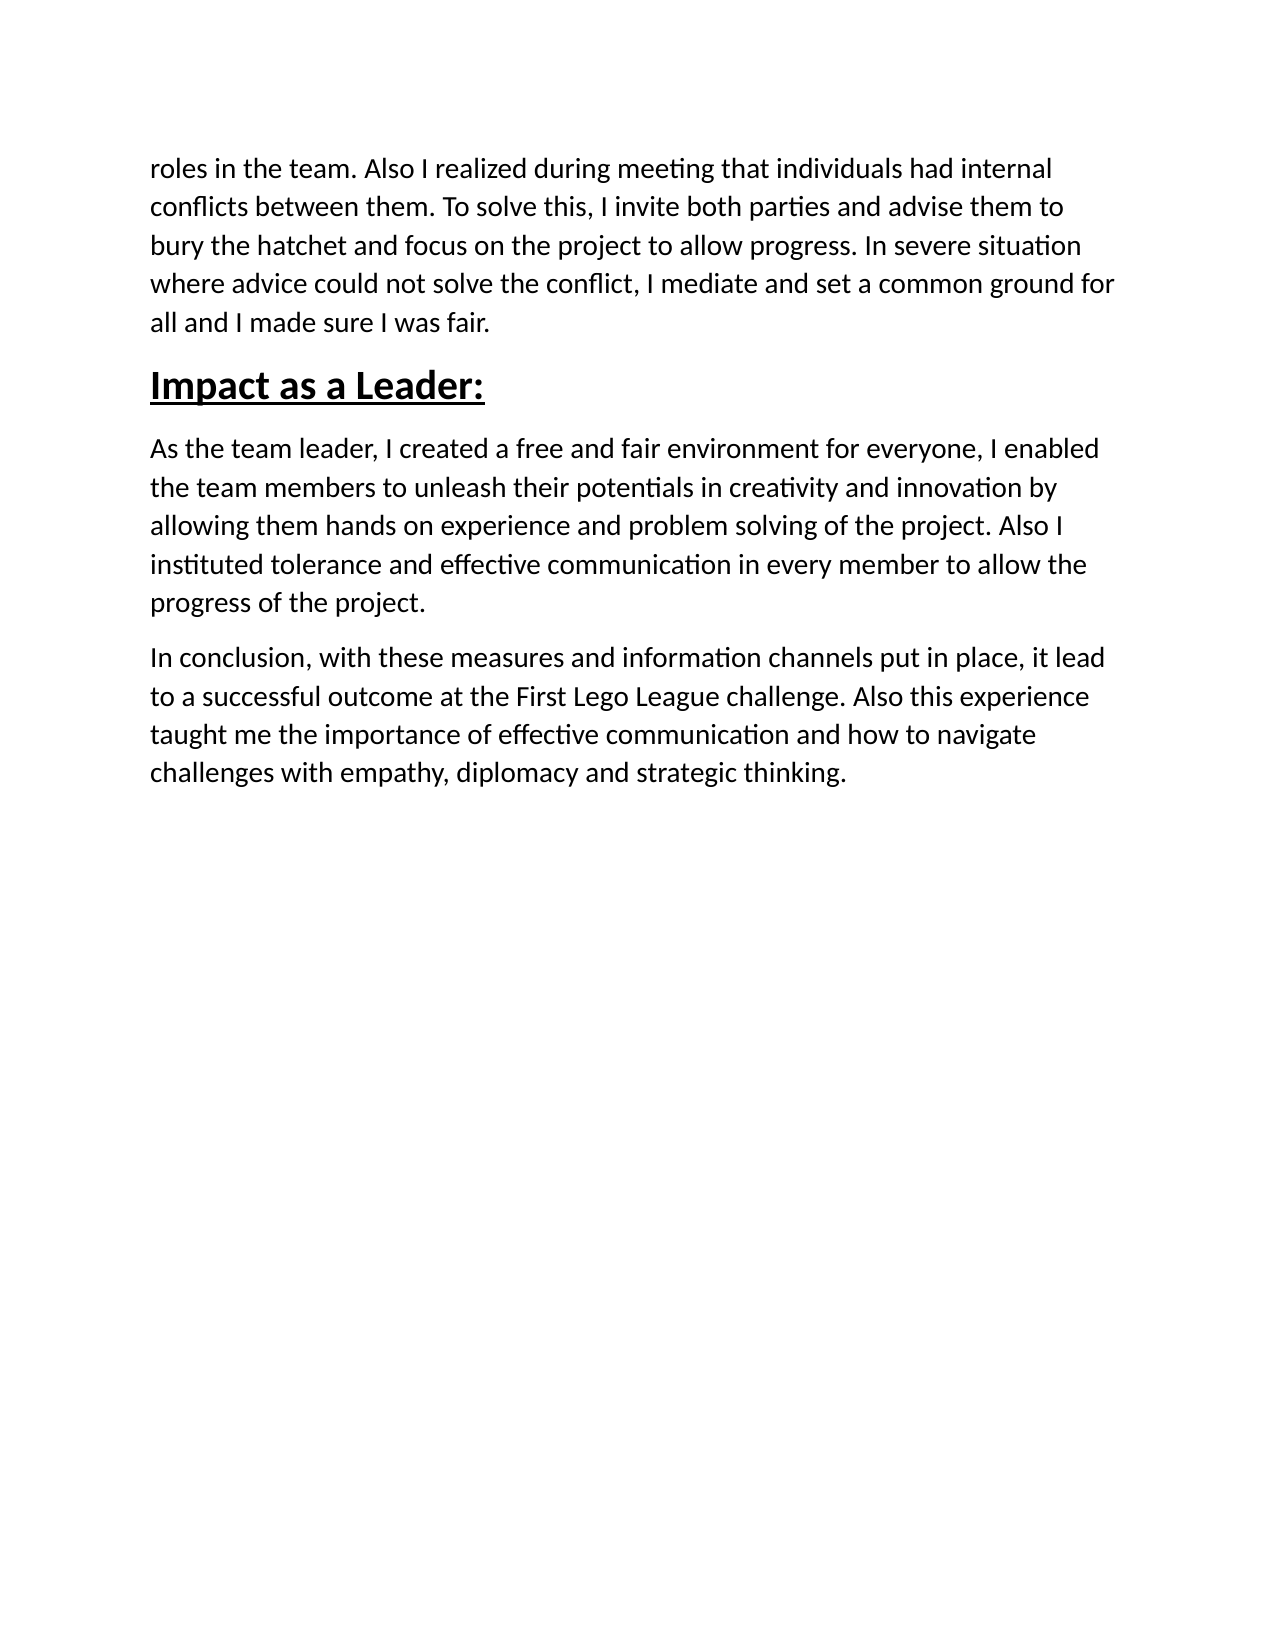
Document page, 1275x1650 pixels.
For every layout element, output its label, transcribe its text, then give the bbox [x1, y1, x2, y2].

text As the team leader, I created a free and fair environment for everyone, I enabled the team members to unleash their potentials in creativity and innovation by allowing them hands on experience and problem solving of the project. Also I instituted tolerance and effective communication in every member to allow the progress of the project. [150, 430, 1125, 620]
text In conclusion, with these measures and information channels put in place, it lead to a successful outcome at the First Lego League challenge. Also this experience taught me the importance of effective communication and how to navigate challenges with empathy, diplomacy and strategic thinking. [150, 639, 1125, 790]
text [150, 150, 1125, 339]
text Impact as a Leader: [150, 359, 1125, 410]
